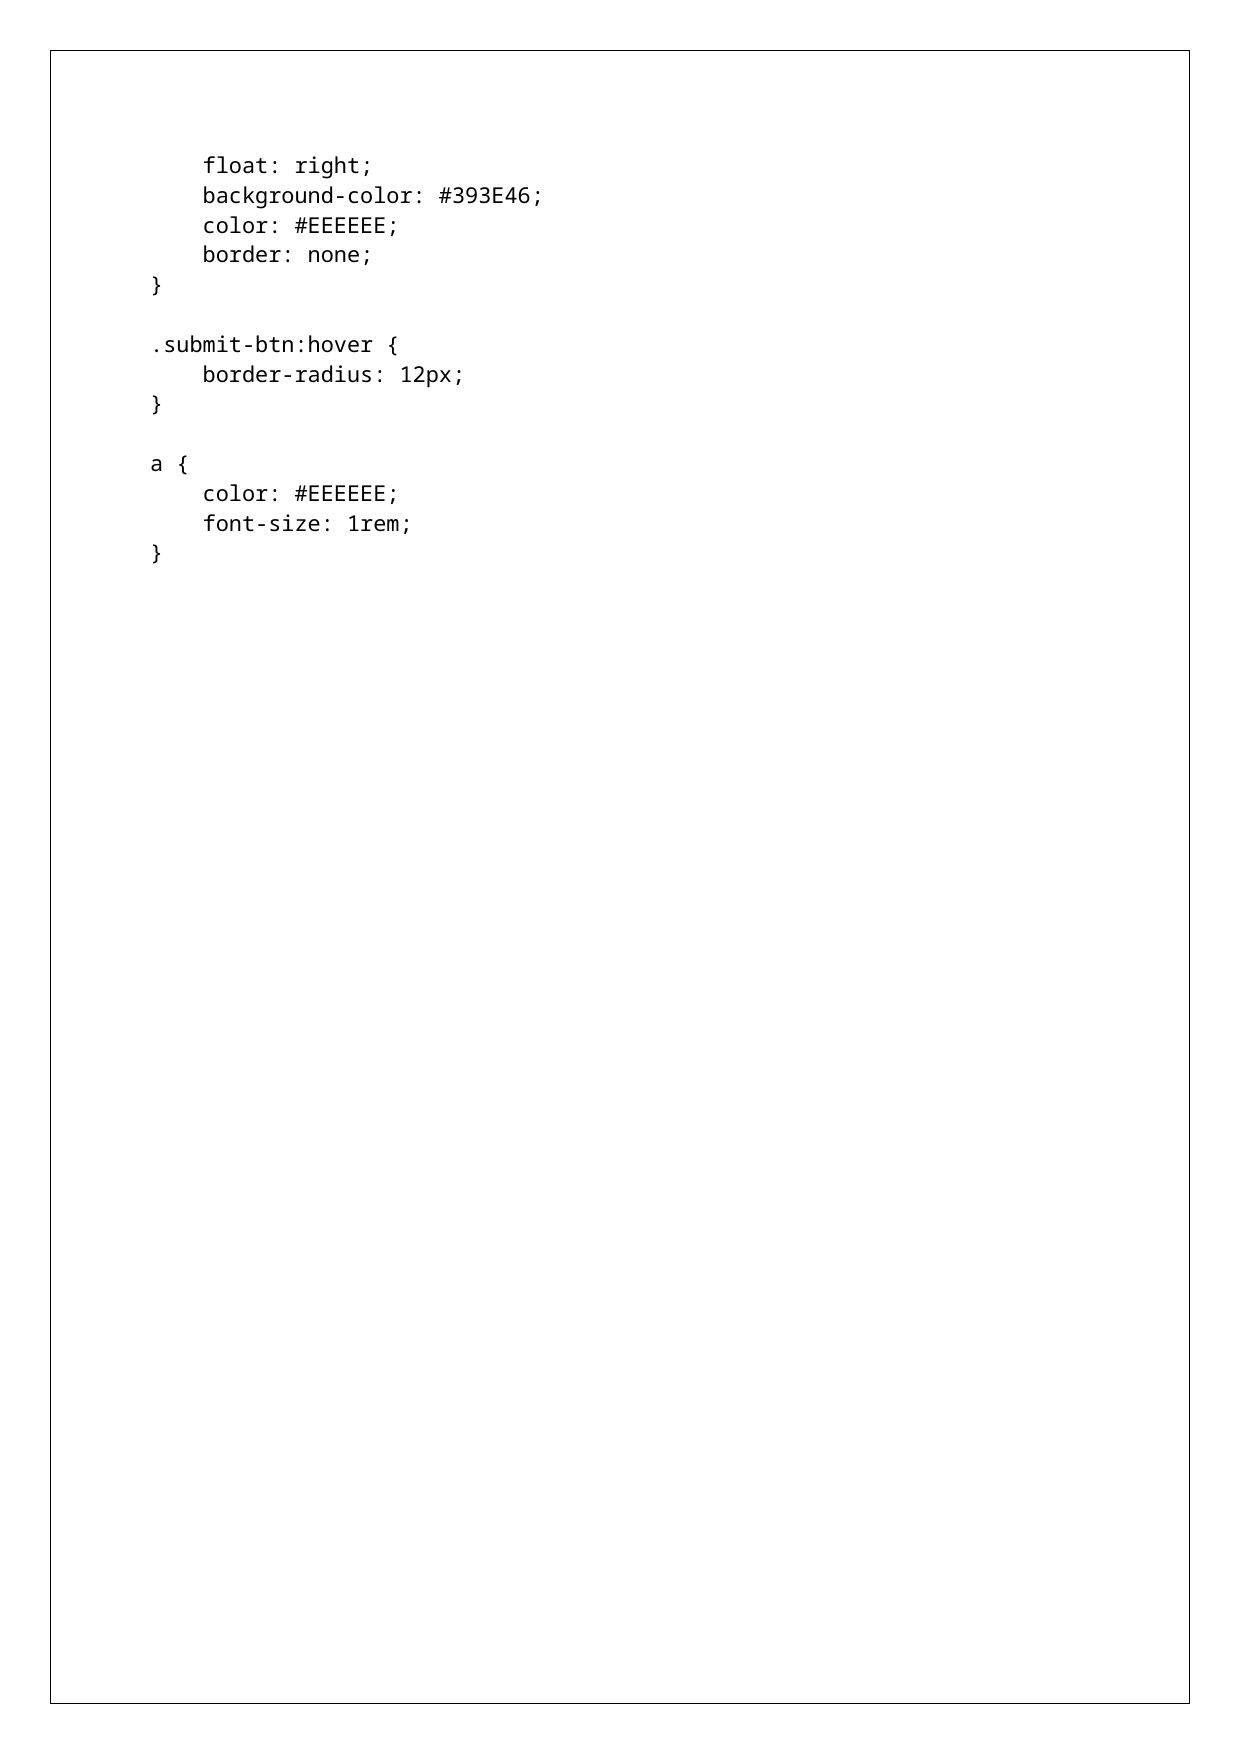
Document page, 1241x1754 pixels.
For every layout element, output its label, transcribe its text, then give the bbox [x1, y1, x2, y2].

text border: none; [150, 239, 1090, 269]
text border-radius: 12px; [150, 358, 1090, 388]
text } [150, 269, 1090, 299]
text color: #EEEEEE; [150, 209, 1090, 239]
text } [150, 537, 1090, 567]
text font-size: 1rem; [150, 507, 1090, 537]
text float: right; [150, 150, 1090, 180]
text } [150, 388, 1090, 418]
text .submit-btn:hover { [150, 329, 1090, 358]
text color: #EEEEEE; [150, 478, 1090, 507]
text background-color: #393E46; [150, 180, 1090, 209]
text a { [150, 448, 1090, 478]
